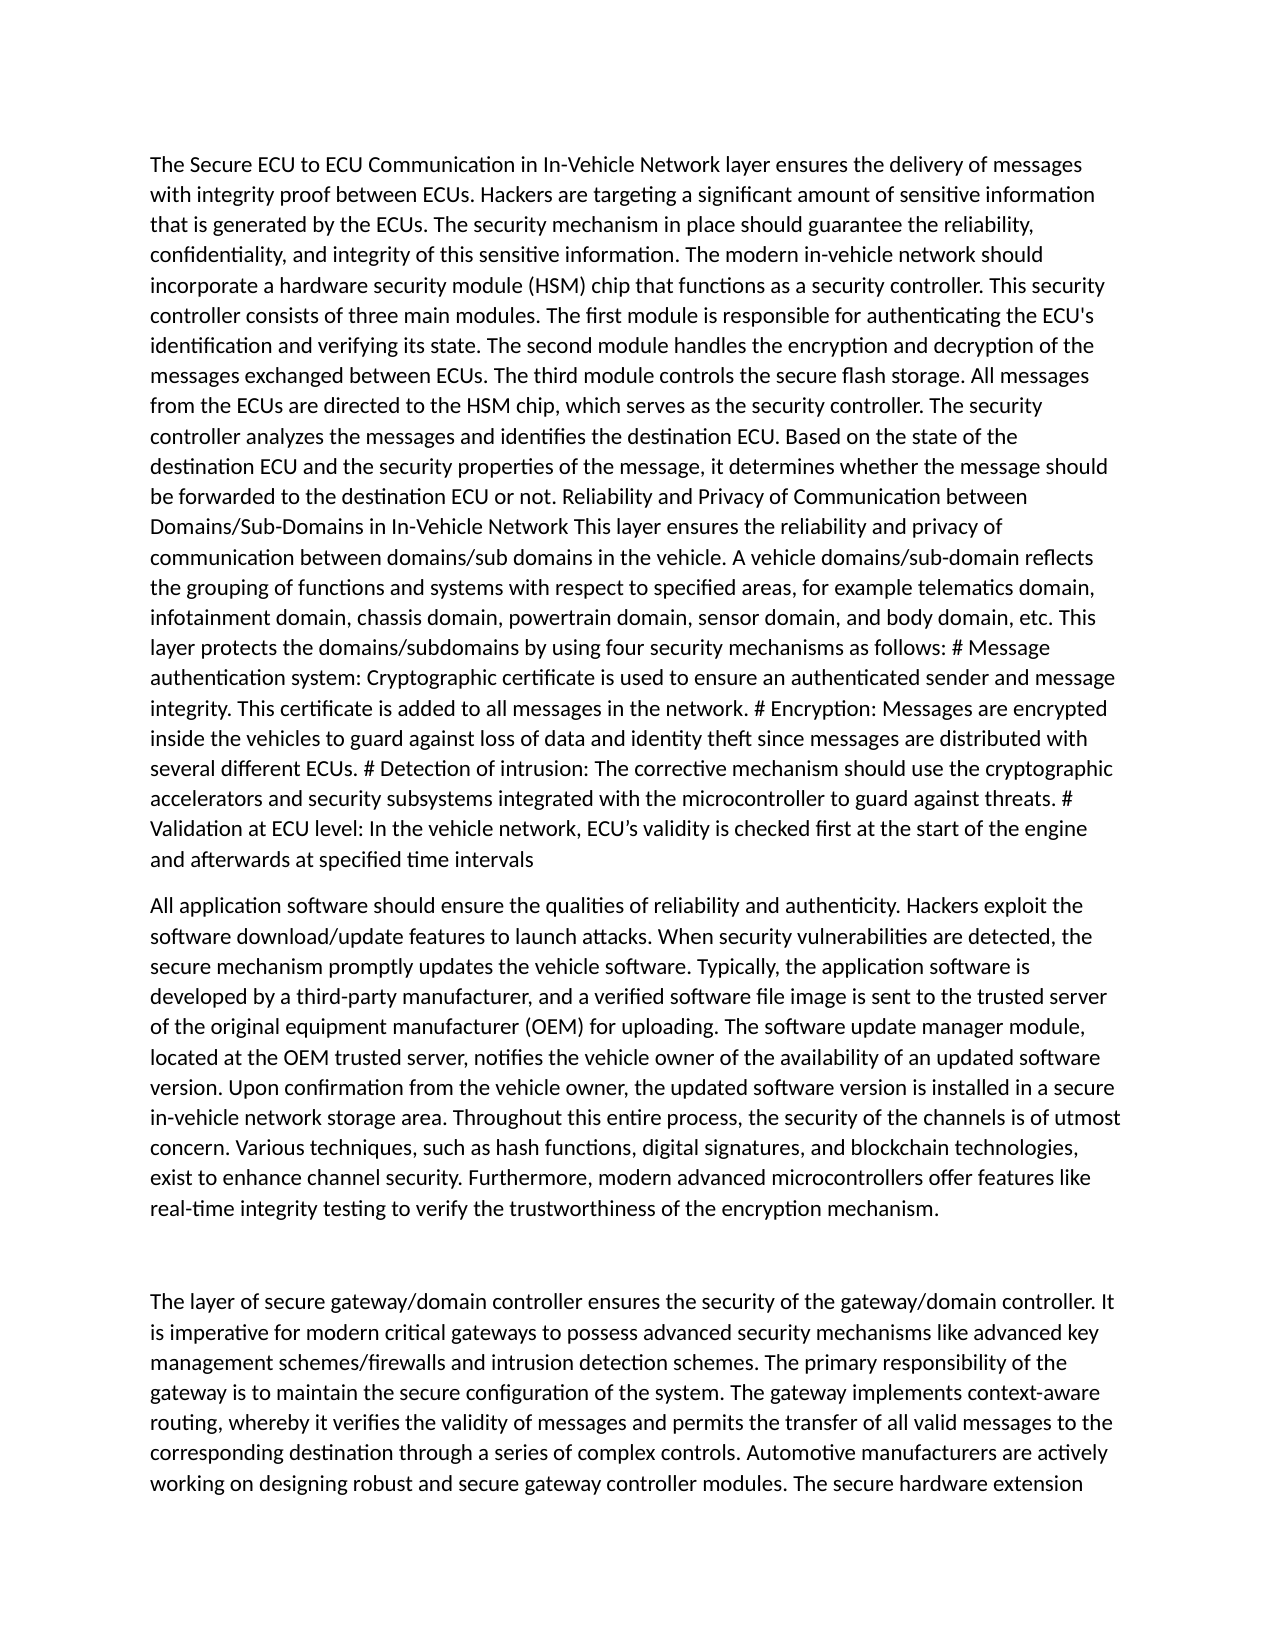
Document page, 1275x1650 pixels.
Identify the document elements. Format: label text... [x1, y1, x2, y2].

text The Secure ECU to ECU Communication in In-Vehicle Network layer ensures the delivery of messages with integrity proof between ECUs. Hackers are targeting a significant amount of sensitive information that is generated by the ECUs. The security mechanism in place should guarantee the reliability, confidentiality, and integrity of this sensitive information. The modern in-vehicle network should incorporate a hardware security module (HSM) chip that functions as a security controller. This security controller consists of three main modules. The first module is responsible for authenticating the ECU's identification and verifying its state. The second module handles the encryption and decryption of the messages exchanged between ECUs. The third module controls the secure flash storage. All messages from the ECUs are directed to the HSM chip, which serves as the security controller. The security controller analyzes the messages and identifies the destination ECU. Based on the state of the destination ECU and the security properties of the message, it determines whether the message should be forwarded to the destination ECU or not. Reliability and Privacy of Communication between Domains/Sub-Domains in In-Vehicle Network This layer ensures the reliability and privacy of communication between domains/sub domains in the vehicle. A vehicle domains/sub-domain reflects the grouping of functions and systems with respect to specified areas, for example telematics domain, infotainment domain, chassis domain, powertrain domain, sensor domain, and body domain, etc. This layer protects the domains/subdomains by using four security mechanisms as follows: # Message authentication system: Cryptographic certificate is used to ensure an authenticated sender and message integrity. This certificate is added to all messages in the network. # Encryption: Messages are encrypted inside the vehicles to guard against loss of data and identity theft since messages are distributed with several different ECUs. # Detection of intrusion: The corrective mechanism should use the cryptographic accelerators and security subsystems integrated with the microcontroller to guard against threats. # Validation at ECU level: In the vehicle network, ECU’s validity is checked first at the start of the engine and afterwards at specified time intervals [150, 150, 1125, 873]
text All application software should ensure the qualities of reliability and authenticity. Hackers exploit the software download/update features to launch attacks. When security vulnerabilities are detected, the secure mechanism promptly updates the vehicle software. Typically, the application software is developed by a third-party manufacturer, and a verified software file image is sent to the trusted server of the original equipment manufacturer (OEM) for uploading. The software update manager module, located at the OEM trusted server, notifies the vehicle owner of the availability of an updated software version. Upon confirmation from the vehicle owner, the updated software version is installed in a secure in-vehicle network storage area. Throughout this entire process, the security of the channels is of utmost concern. Various techniques, such as hash functions, digital signatures, and blockchain technologies, exist to enhance channel security. Furthermore, modern advanced microcontrollers offer features like real-time integrity testing to verify the trustworthiness of the encryption mechanism. [150, 892, 1125, 1222]
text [150, 1287, 1125, 1497]
